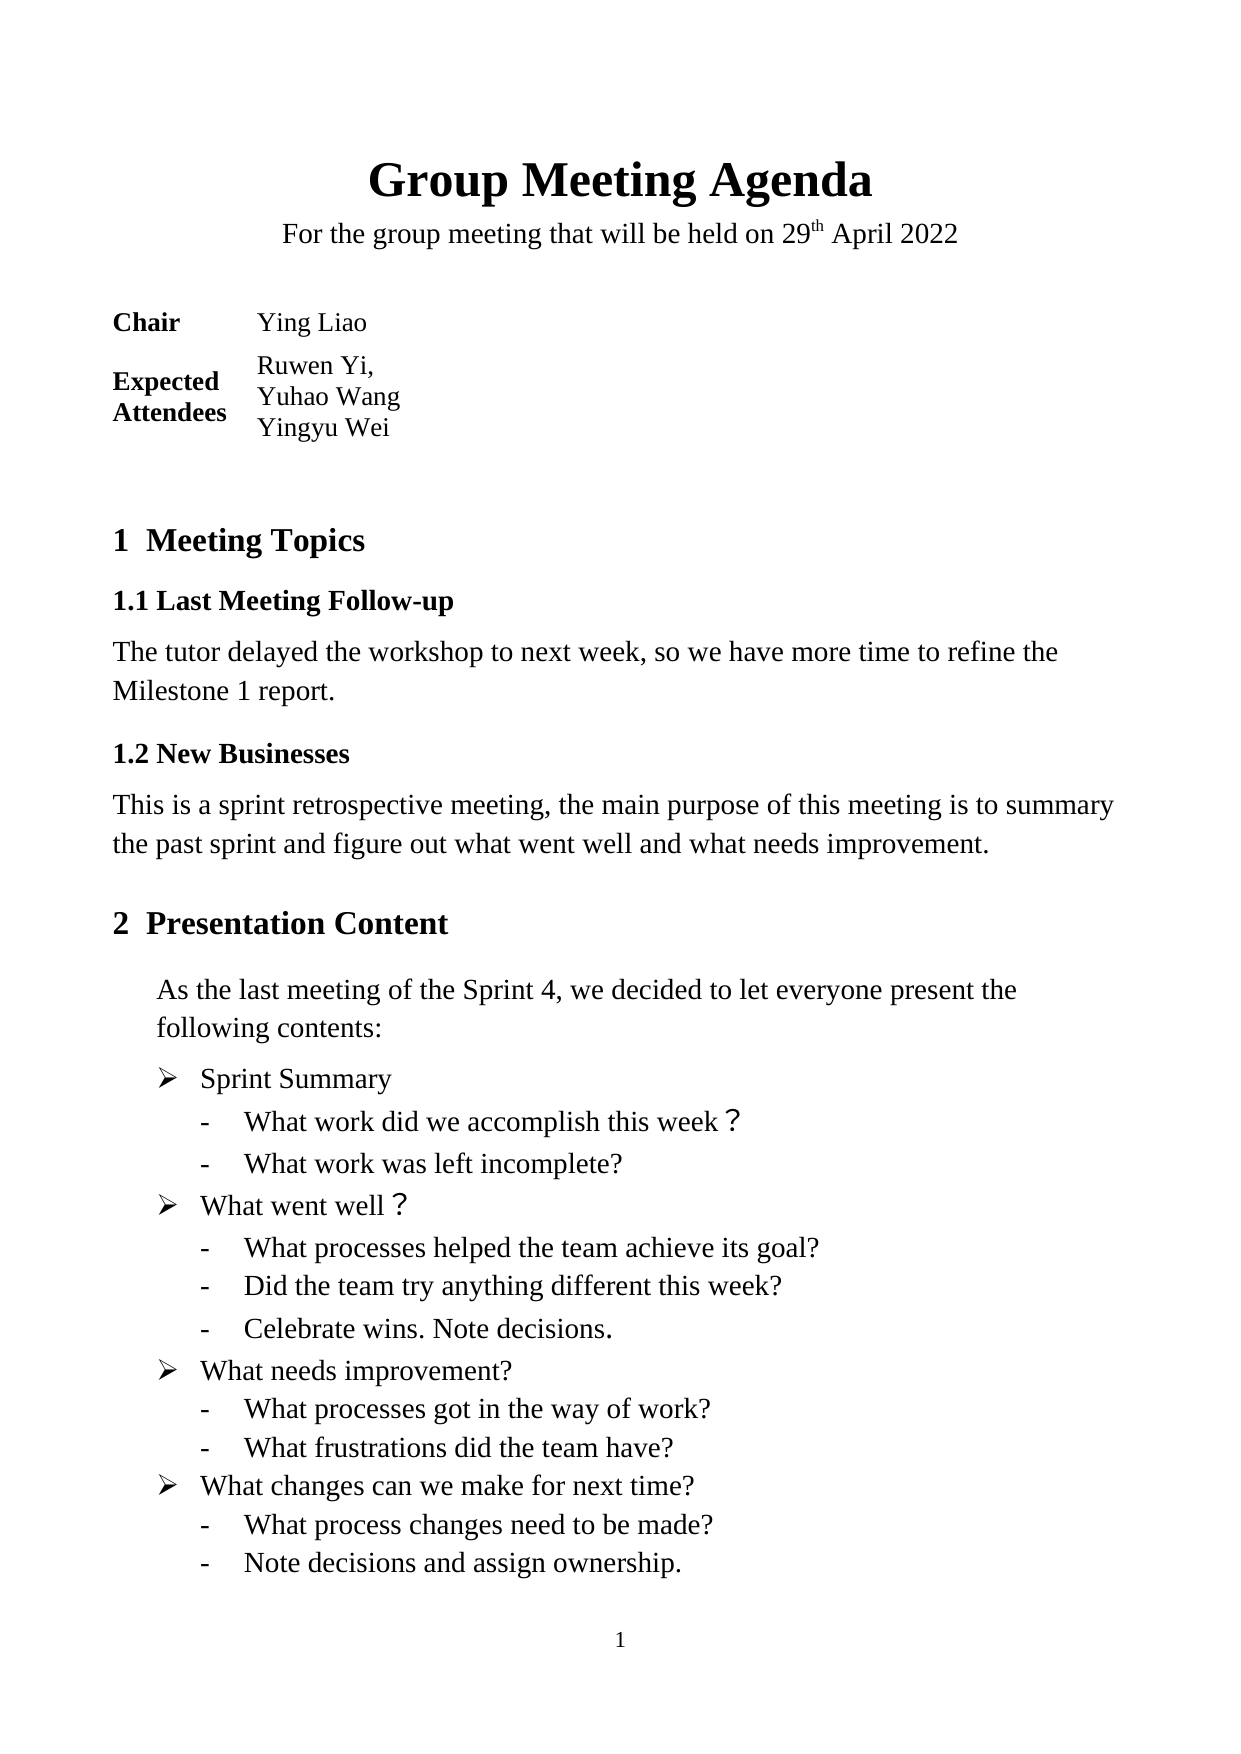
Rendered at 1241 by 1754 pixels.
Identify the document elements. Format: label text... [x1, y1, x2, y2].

text This is a sprint retrospective meeting, the main purpose of this meeting is to summary the past sprint and figure out what went well and what needs improvement. [112, 787, 1128, 859]
list What processes helped the team achieve its goal? [200, 1230, 1128, 1263]
list What frustrations did the team have? [200, 1430, 1128, 1463]
list What changes can we make for next time? [156, 1468, 1128, 1502]
table_header Ying Liao [245, 293, 482, 349]
list What went well？ [156, 1184, 1128, 1224]
list Did the team try anything different this week? [200, 1268, 1128, 1302]
subtitle 2 Presentation Content [112, 903, 1128, 941]
title Group Meeting Agenda [112, 150, 1128, 207]
list Sprint Summary [156, 1062, 1128, 1095]
list What processes got in the way of work? [200, 1391, 1128, 1425]
subtitle For the group meeting that will be held on 29th April 2022 [112, 216, 1128, 249]
table_cell Expected Attendees [101, 349, 245, 443]
list What work did we accomplish this week？ [200, 1100, 1128, 1140]
list Note decisions and assign ownership. [200, 1546, 1128, 1579]
list Celebrate wins. Note decisions. [200, 1307, 1128, 1347]
table_header Chair [101, 293, 245, 349]
title Last Meeting Follow-up [112, 583, 1128, 617]
text The tutor delayed the workshop to next week, so we have more time to refine the Milestone 1 report. [112, 634, 1128, 706]
list What needs improvement? [156, 1353, 1128, 1386]
title As the last meeting of the Sprint 4, we decided to let everyone present the following contents: [156, 972, 1128, 1044]
table_cell Ruwen Yi, Yuhao Wang Yingyu Wei [245, 349, 482, 443]
title New Businesses [112, 736, 1128, 770]
list What work was left incomplete? [200, 1146, 1128, 1179]
list What process changes need to be made? [200, 1507, 1128, 1541]
subtitle 1 Meeting Topics [112, 520, 1128, 558]
